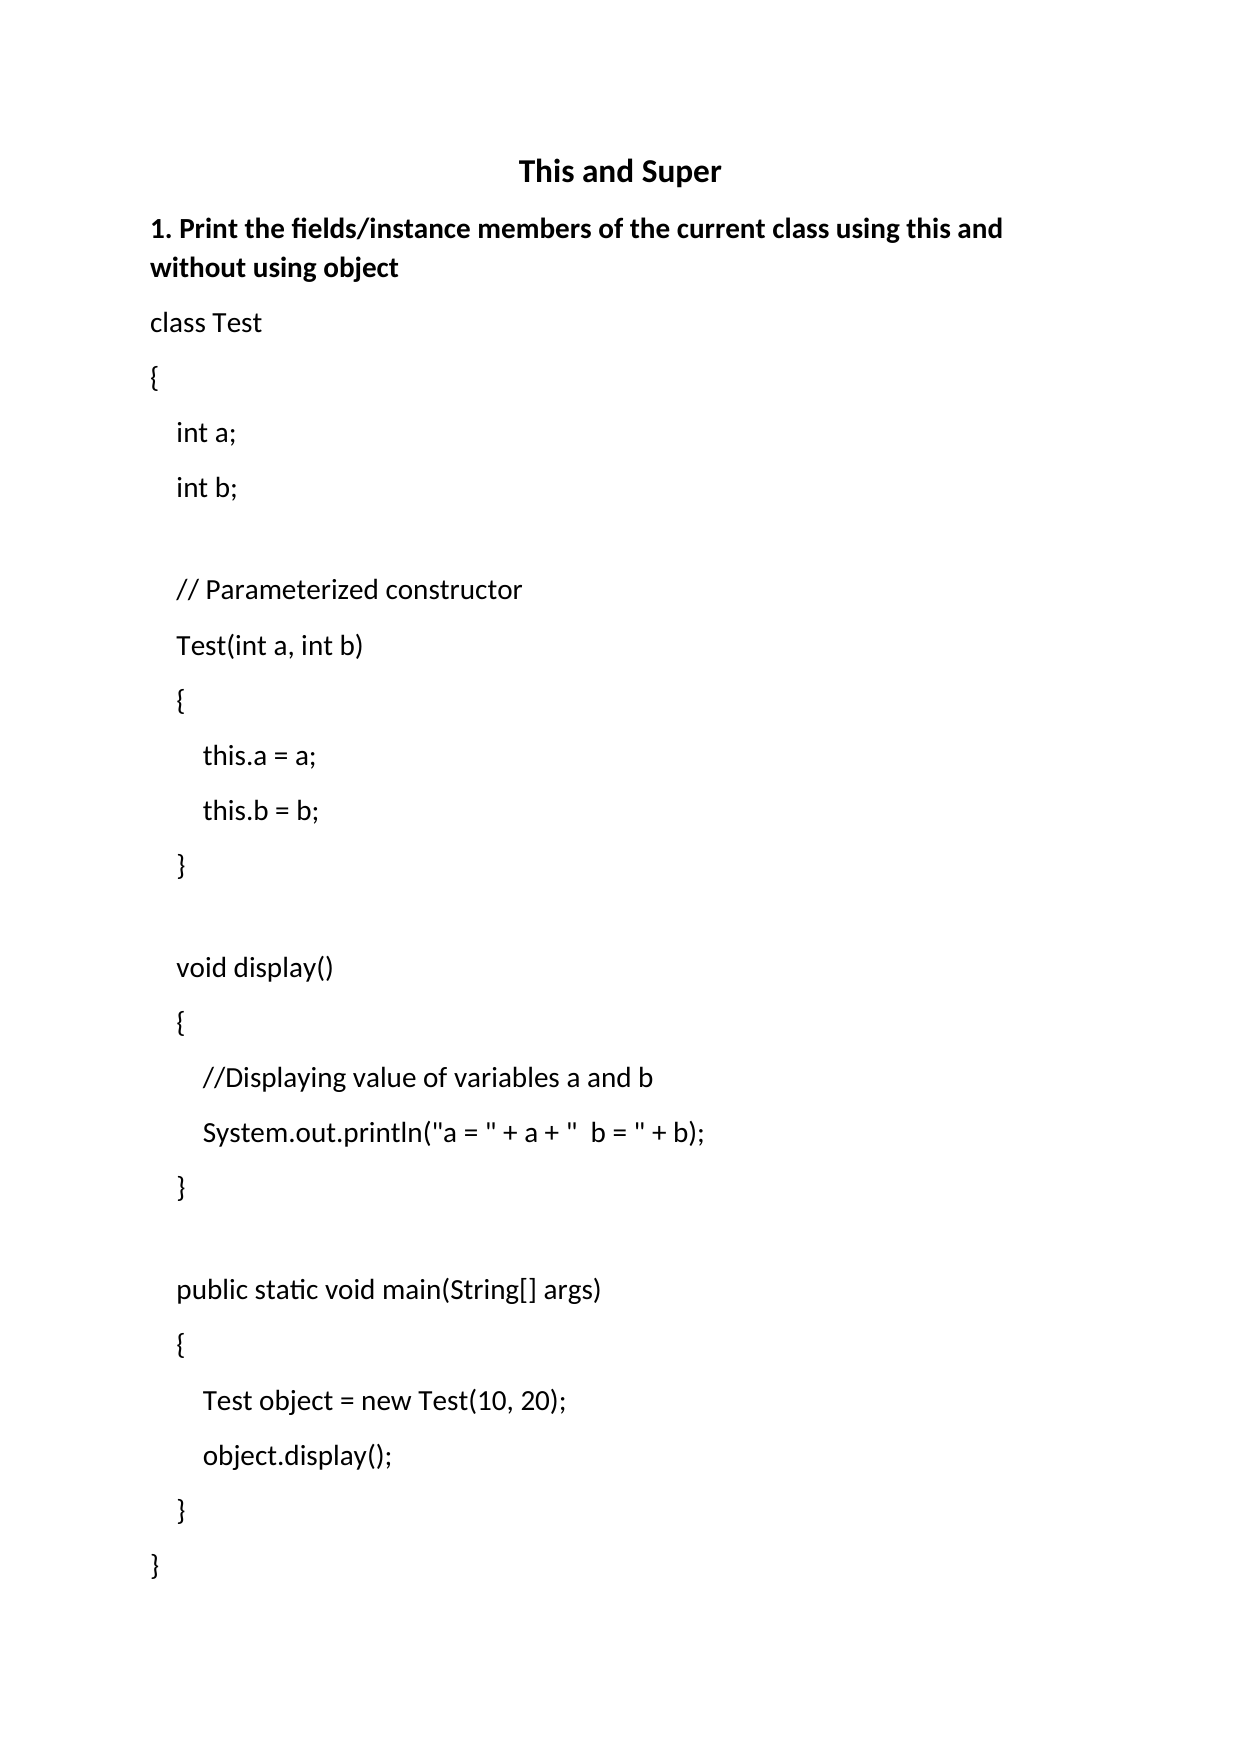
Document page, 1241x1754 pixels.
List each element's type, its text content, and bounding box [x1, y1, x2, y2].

text } [150, 847, 1090, 883]
text class Test [150, 304, 1090, 340]
text { [150, 682, 1090, 717]
text System.out.println("a = " + a + " b = " + b); [150, 1114, 1090, 1150]
text this.a = a; [150, 737, 1090, 772]
text object.display(); [150, 1437, 1090, 1472]
text public static void main(String[] args) [150, 1271, 1090, 1307]
text } [150, 1547, 1090, 1582]
text { [150, 359, 1090, 395]
text } [150, 1492, 1090, 1527]
text void display() [150, 949, 1090, 984]
text 1. Print the fields/instance members of the current class using this and without using object [150, 211, 1090, 285]
text This and Super [150, 150, 1090, 191]
text int b; [150, 469, 1090, 505]
text { [150, 1326, 1090, 1362]
text } [150, 1169, 1090, 1205]
text //Displaying value of variables a and b [150, 1059, 1090, 1095]
text int a; [150, 414, 1090, 450]
text Test object = new Test(10, 20); [150, 1382, 1090, 1417]
text Test(int a, int b) [150, 627, 1090, 662]
text this.b = b; [150, 792, 1090, 827]
text { [150, 1004, 1090, 1040]
text // Parameterized constructor [150, 571, 1090, 607]
